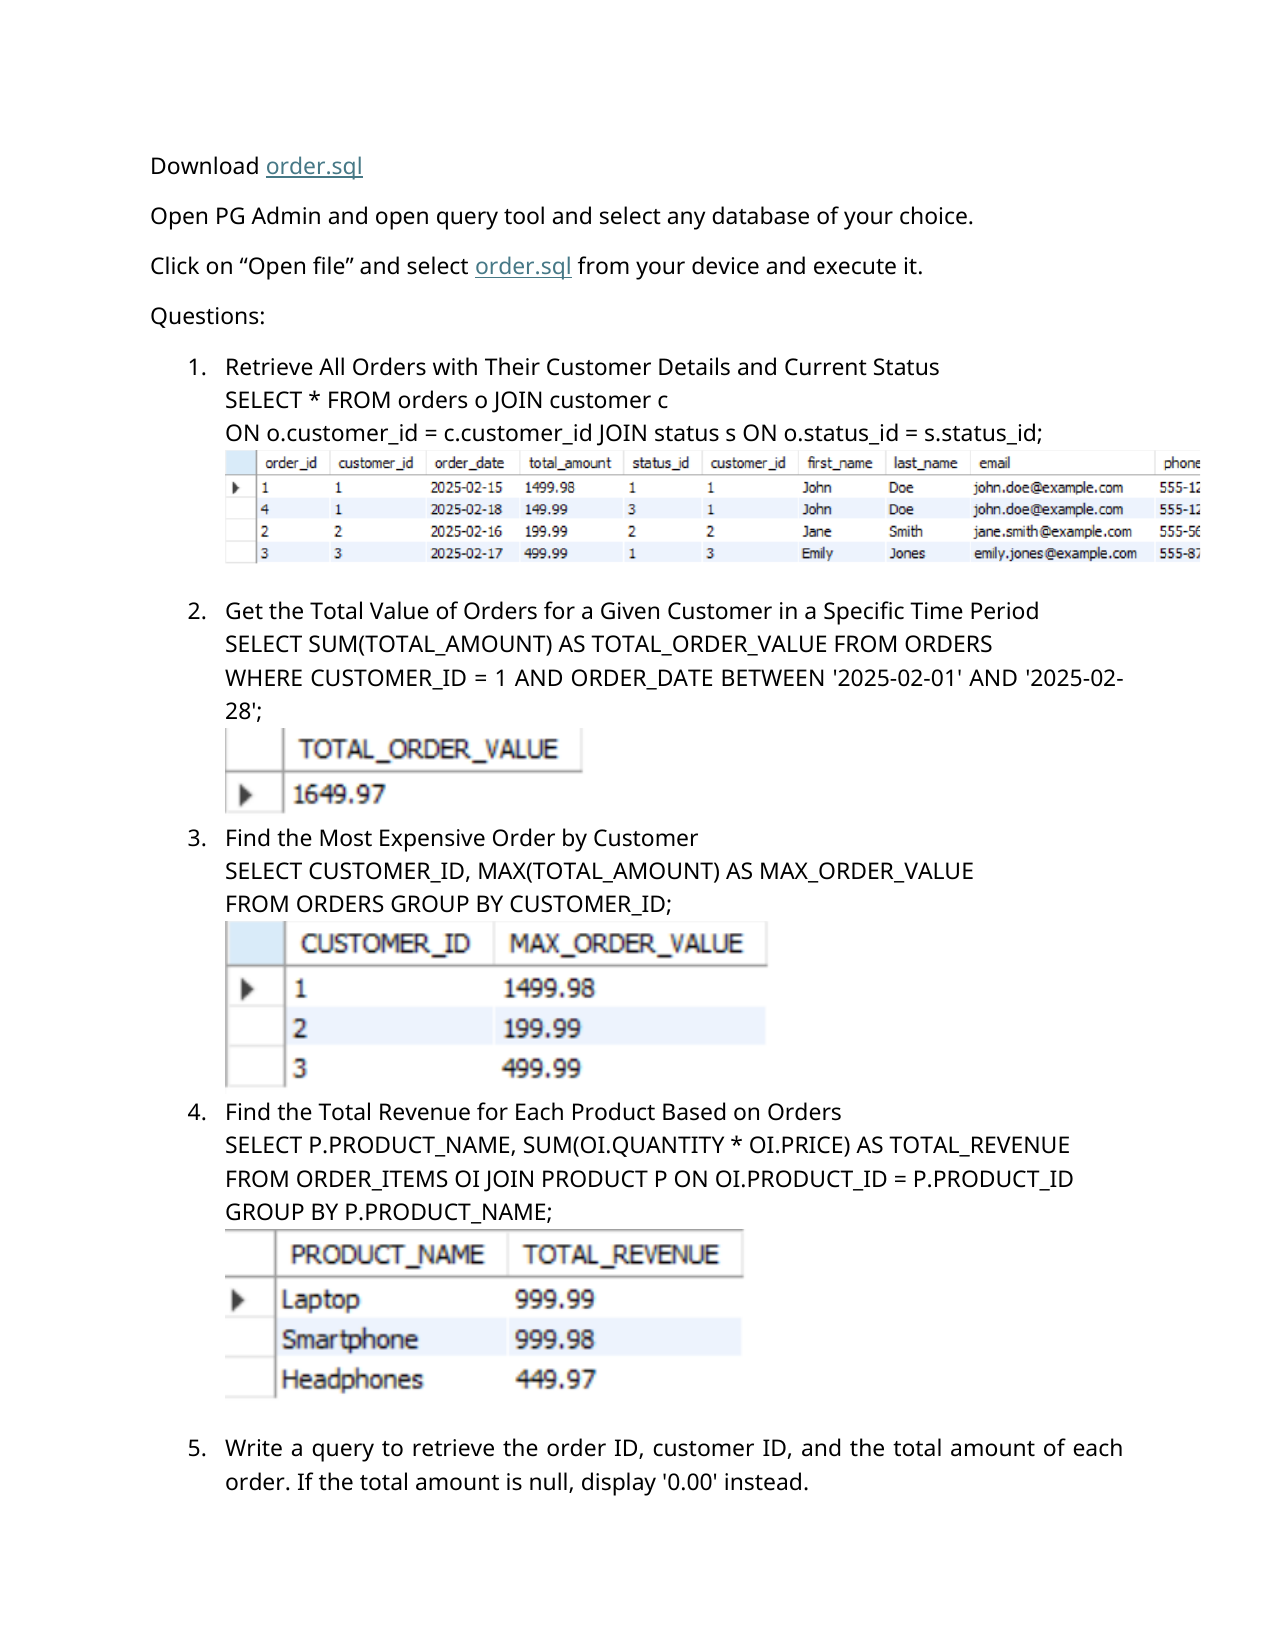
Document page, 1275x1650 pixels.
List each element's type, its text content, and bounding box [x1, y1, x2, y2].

text Click on “Open file” and select order.sql from your device and execute it. [150, 250, 1125, 281]
text Open PG Admin and open query tool and select any database of your choice. [150, 200, 1125, 231]
list WHERE CUSTOMER_ID = 1 AND ORDER_DATE BETWEEN '2025-02-01' AND '2025-02-28'; [225, 662, 1125, 726]
text Questions: [150, 300, 1125, 332]
list FROM ORDERS GROUP BY CUSTOMER_ID; [225, 888, 1125, 919]
list Get the Total Value of Orders for a Given Customer in a Specific Time Period [187, 595, 1125, 626]
picture [225, 1229, 766, 1430]
list Write a query to retrieve the order ID, customer ID, and the total amount of each order. If the total amount is null, display '0.00' instead. [187, 1432, 1125, 1497]
list Find the Most Expensive Order by Customer [187, 821, 1125, 853]
list SELECT * FROM orders o JOIN customer c [225, 384, 1125, 415]
picture [225, 921, 775, 1094]
list Retrieve All Orders with Their Customer Details and Current Status [187, 350, 1125, 382]
list GROUP BY P.PRODUCT_NAME; [225, 1196, 1125, 1227]
list SELECT SUM(TOTAL_AMOUNT) AS TOTAL_ORDER_VALUE FROM ORDERS [225, 628, 1125, 659]
picture [225, 450, 1200, 593]
list FROM ORDER_ITEMS OI JOIN PRODUCT P ON OI.PRODUCT_ID = P.PRODUCT_ID [225, 1163, 1125, 1194]
list SELECT P.PRODUCT_NAME, SUM(OI.QUANTITY * OI.PRICE) AS TOTAL_REVENUE [225, 1129, 1125, 1161]
list ON o.customer_id = c.customer_id JOIN status s ON o.status_id = s.status_id; [225, 417, 1125, 448]
text Download order.sql [150, 150, 1125, 181]
list Find the Total Revenue for Each Product Based on Orders [187, 1096, 1125, 1127]
picture [225, 728, 616, 820]
list SELECT CUSTOMER_ID, MAX(TOTAL_AMOUNT) AS MAX_ORDER_VALUE [225, 855, 1125, 886]
